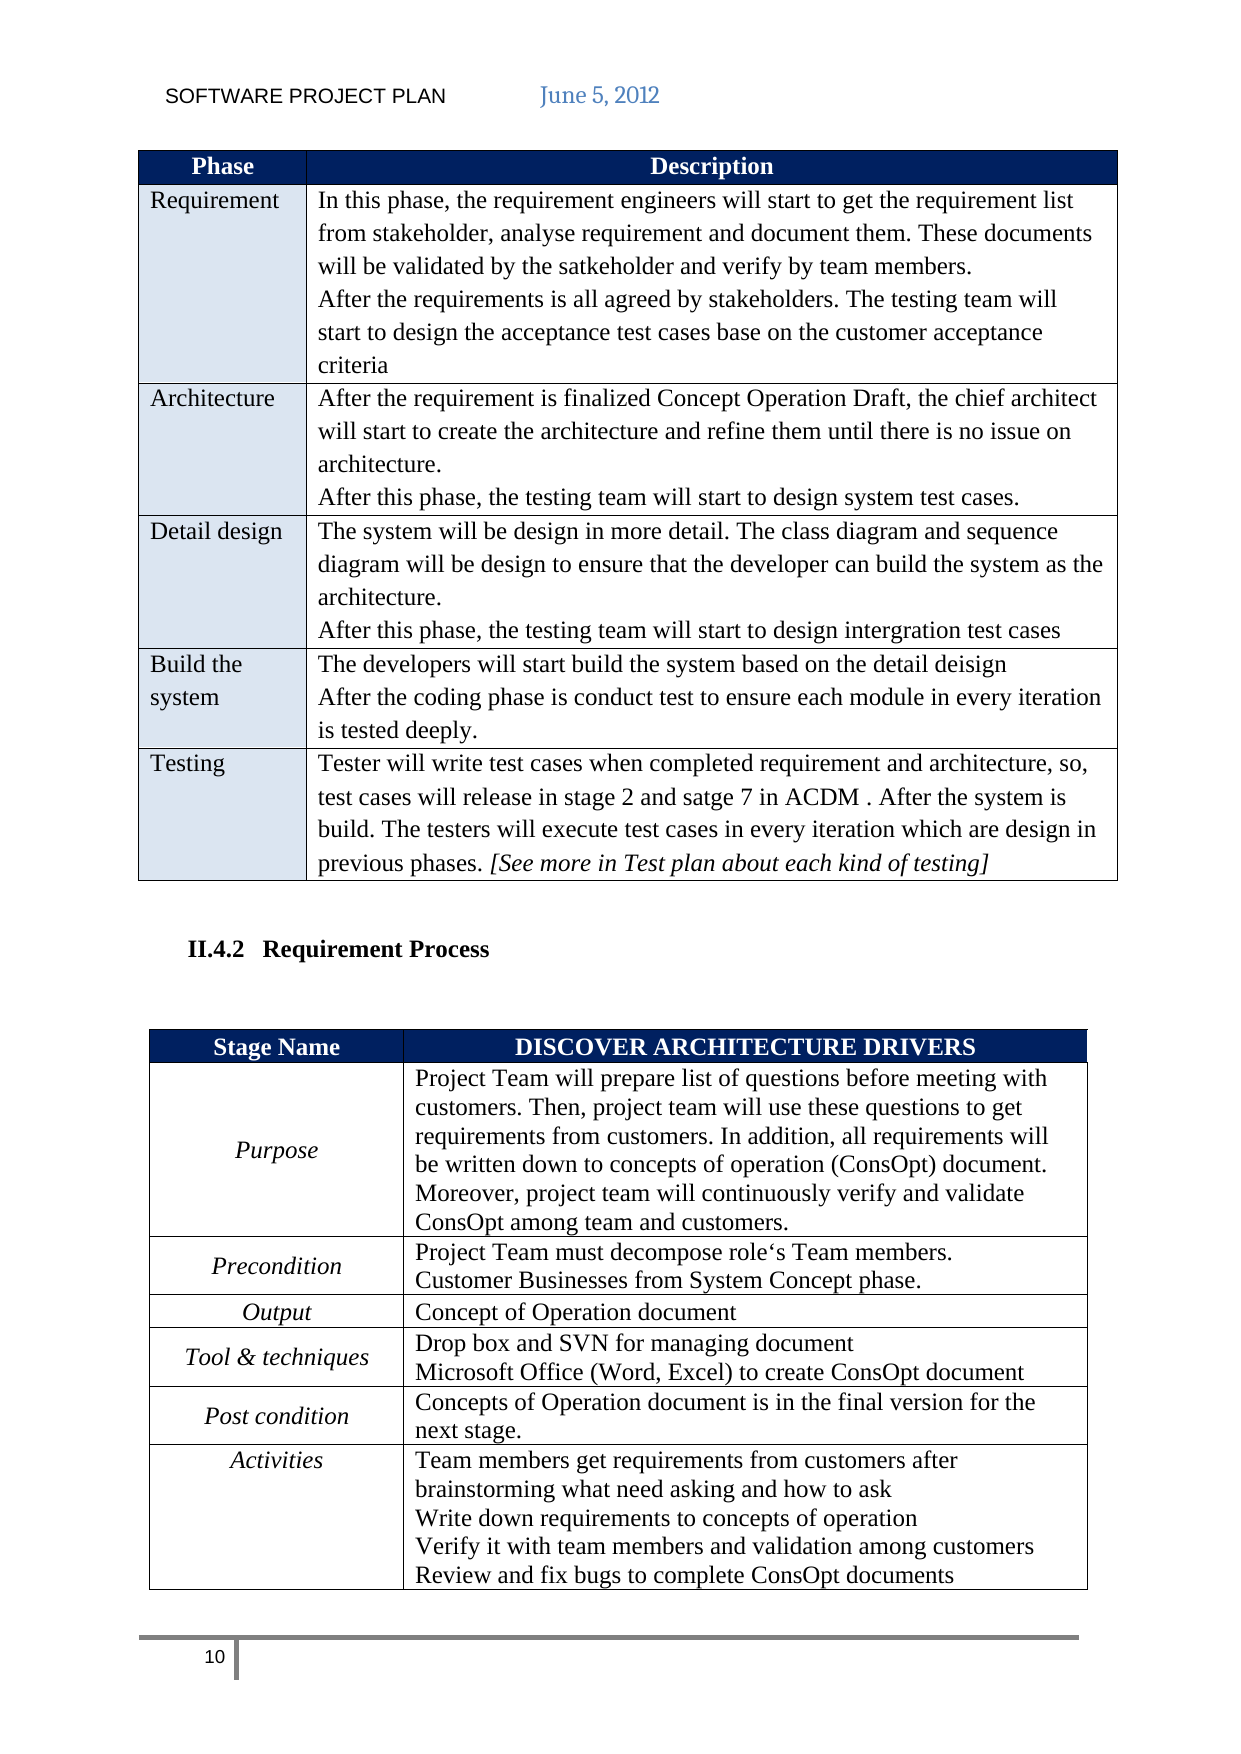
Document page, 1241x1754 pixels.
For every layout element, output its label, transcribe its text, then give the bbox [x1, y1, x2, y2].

table_cell Tool & techniques [150, 1328, 403, 1386]
table_cell Activities [150, 1445, 403, 1589]
table_cell Post condition [150, 1387, 403, 1444]
table_cell Testing [139, 749, 306, 880]
table_cell The system will be design in more detail. The class diagram and sequence diagram will be design to ensure that the developer can build the system as the architecture. After this phase, the testing team will start to design intergration test cases [307, 516, 1117, 648]
table_cell The developers will start build the system based on the detail deisign After the coding phase is conduct test to ensure each module in every iteration is tested deeply. [307, 649, 1117, 747]
table_cell Drop box and SVN for managing document Microsoft Office (Word, Excel) to create ConsOpt document [404, 1328, 1087, 1386]
table_cell Concepts of Operation document is in the final version for the next stage. [404, 1387, 1087, 1444]
table_cell Tester will write test cases when completed requirement and architecture, so, test cases will release in stage 2 and satge 7 in ACDM . After the system is build. The testers will execute test cases in every iteration which are design in previous phases. [See more in Test plan about each kind of testing] [307, 749, 1117, 880]
table_cell Detail design [139, 516, 306, 648]
table_cell Project Team must decompose role‘s Team members. Customer Businesses from System Concept phase. [404, 1237, 1087, 1294]
table_cell Concept of Operation document [404, 1295, 1087, 1327]
table_header Phase [139, 151, 306, 184]
table_cell After the requirement is finalized Concept Operation Draft, the chief architect will start to create the architecture and refine them until there is no issue on architecture. After this phase, the testing team will start to design system test cases. [307, 384, 1117, 515]
table_cell Requirement [139, 185, 306, 382]
table_cell Precondition [150, 1237, 403, 1294]
table_cell Architecture [139, 384, 306, 515]
table_cell Build the system [139, 649, 306, 747]
table_header DISCOVER ARCHITECTURE DRIVERS [404, 1030, 1087, 1062]
table_cell Purpose [150, 1063, 403, 1236]
table_header Description [307, 151, 1117, 184]
table_header Stage Name [150, 1030, 403, 1062]
subtitle Requirement Process [187, 934, 1090, 963]
table_cell Output [150, 1295, 403, 1327]
table_cell In this phase, the requirement engineers will start to get the requirement list from stakeholder, analyse requirement and document them. These documents will be validated by the satkeholder and verify by team members. After the requirements is all agreed by stakeholders. The testing team will start to design the acceptance test cases base on the customer acceptance criteria [307, 185, 1117, 382]
